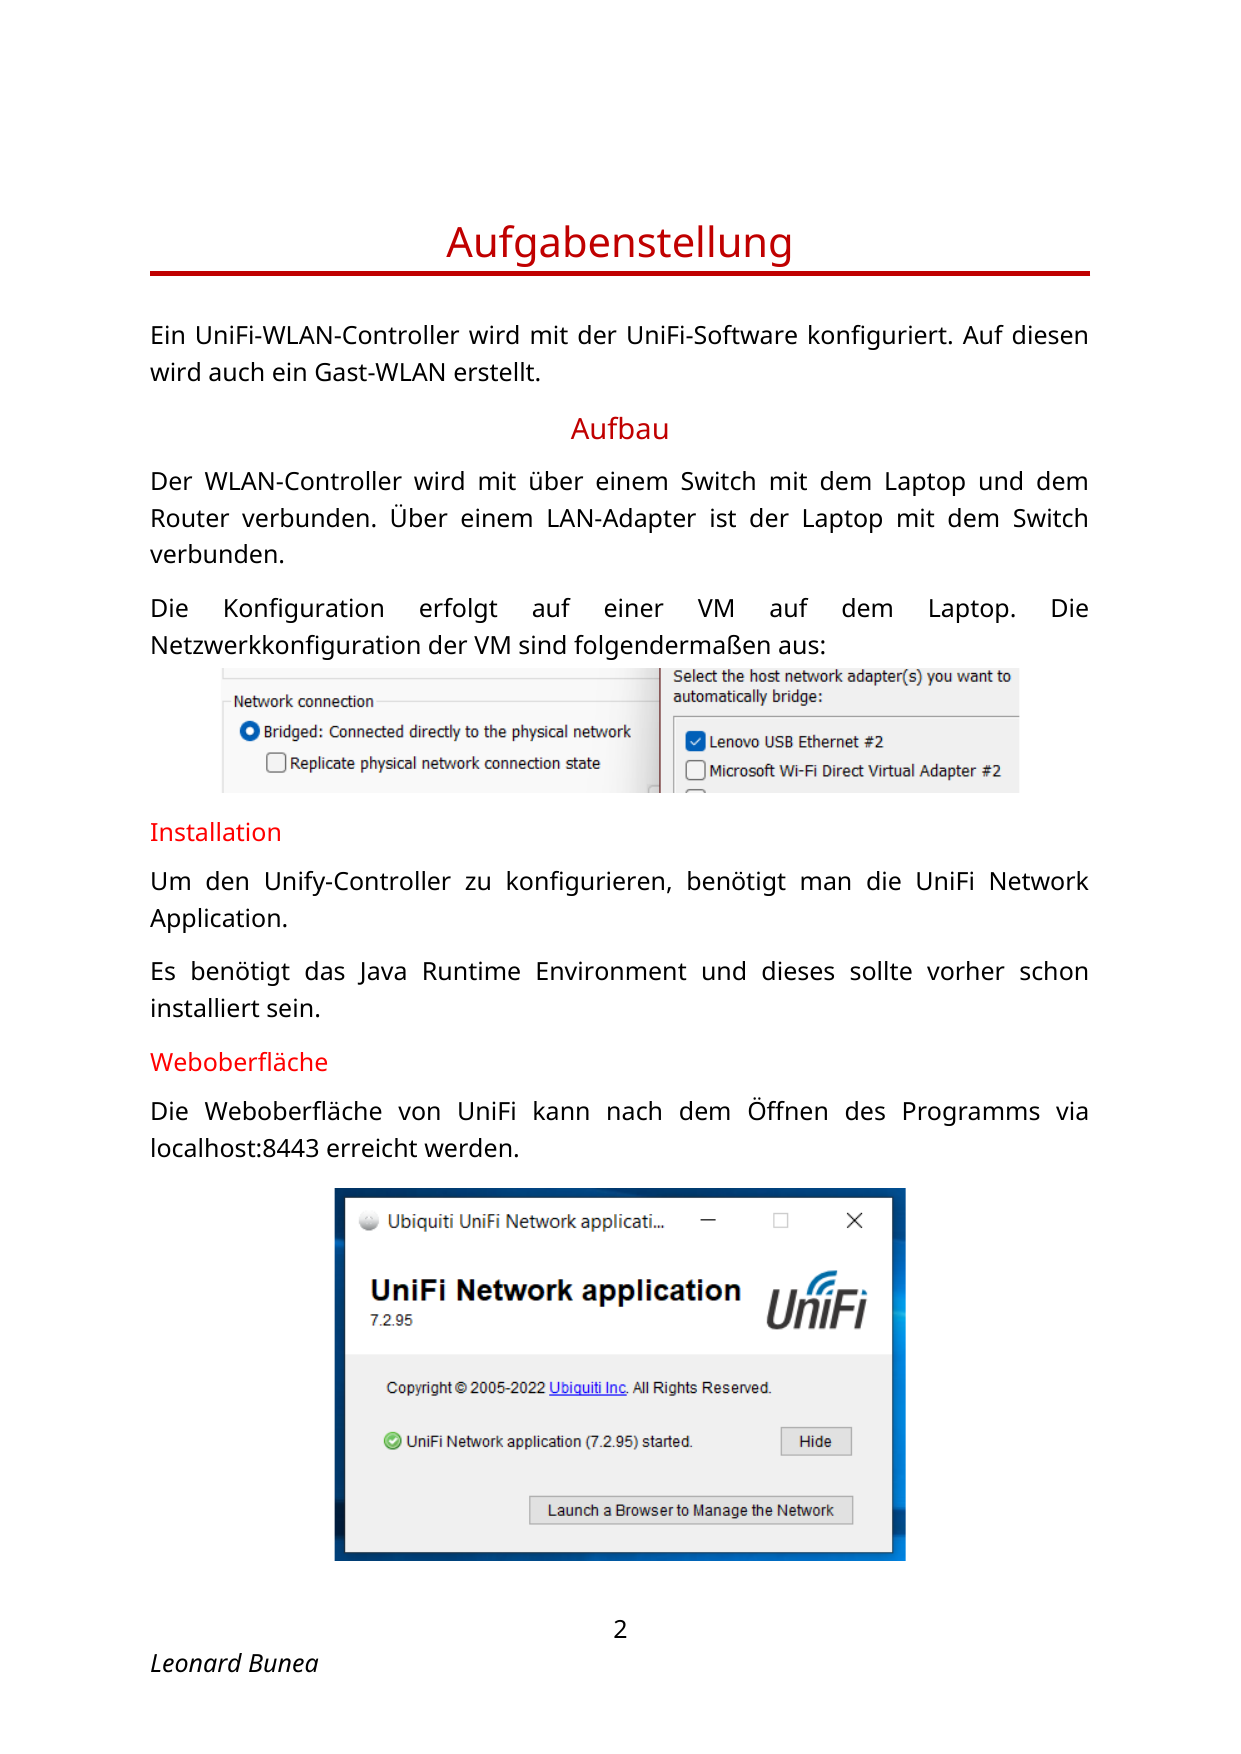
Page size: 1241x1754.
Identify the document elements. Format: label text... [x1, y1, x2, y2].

text Der WLAN-Controller wird mit über einem Switch mit dem Laptop und dem Router verbunden. Über einem LAN-Adapter ist der Laptop mit dem Switch verbunden. [150, 463, 1090, 571]
picture [334, 1188, 906, 1561]
text Die Weboberfläche von UniFi kann nach dem Öffnen des Programms via localhost:8443 erreicht werden. [150, 1093, 1090, 1164]
subtitle Aufgabenstellung [150, 212, 1090, 271]
text Die Konfiguration erfolgt auf einer VM auf dem Laptop. Die Netzwerkkonfiguration der VM sind folgendermaßen aus: [150, 591, 1090, 661]
picture [220, 668, 1020, 793]
text Um den Unify-Controller zu konfigurieren, benötigt man die UniFi Network Application. [150, 864, 1090, 934]
subtitle Aufbau [150, 408, 1090, 448]
text Es benötigt das Java Runtime Environment und dieses sollte vorher schon installiert sein. [150, 954, 1090, 1025]
text Ein UniFi-WLAN-Controller wird mit der UniFi-Software konfiguriert. Auf diesen wird auch ein Gast-WLAN erstellt. [150, 318, 1090, 389]
subtitle Weboberfläche [150, 1044, 1090, 1078]
